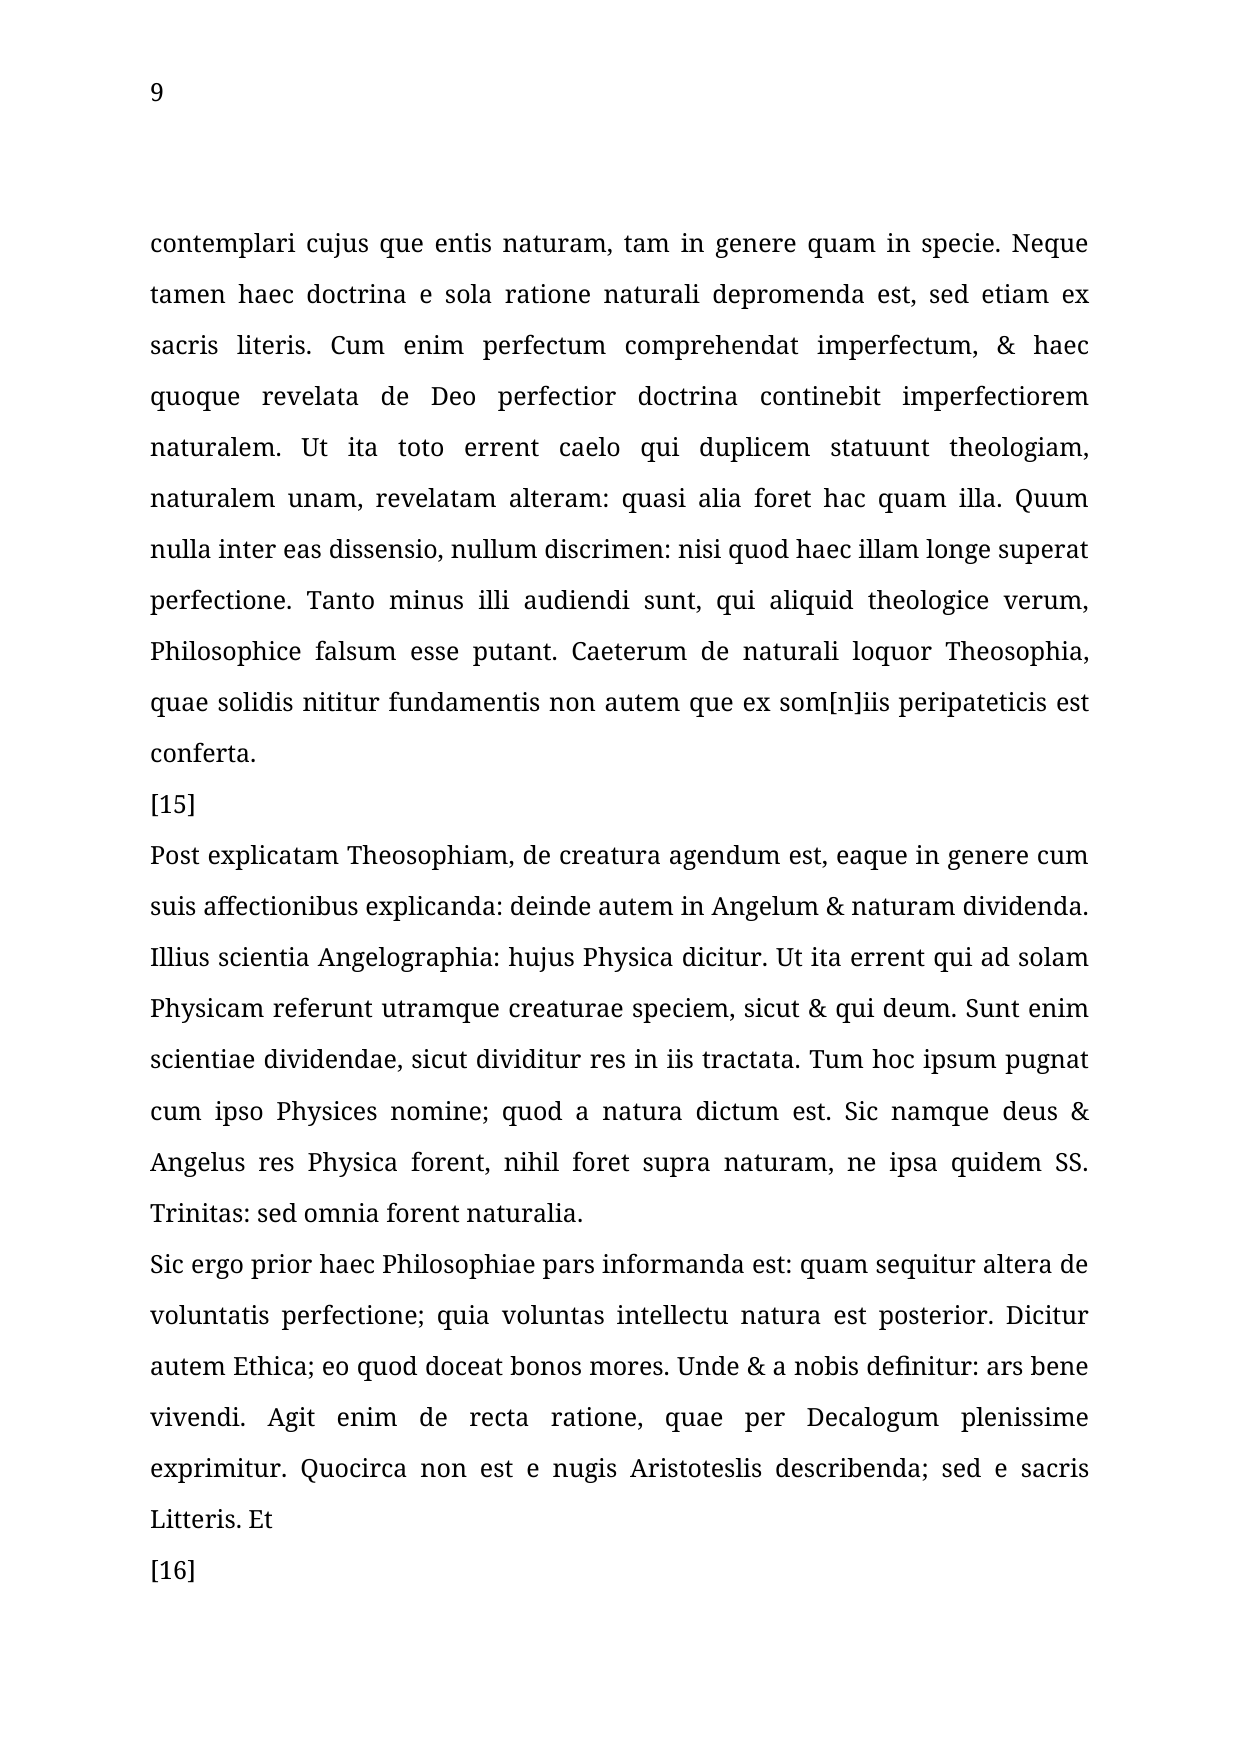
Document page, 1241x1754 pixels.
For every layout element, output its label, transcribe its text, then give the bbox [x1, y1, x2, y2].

text Sic ergo prior haec Philosophiae pars informanda est: quam sequitur altera de voluntatis perfectione; quia voluntas intellectu natura est posterior. Dicitur autem Ethica; eo quod doceat bonos mores. Unde & a nobis definitur: ars bene vivendi. Agit enim de recta ratione, quae per Decalogum plenissime exprimitur. Quocirca non est e nugis Aristoteslis describenda; sed e sacris Litteris. Et [150, 1246, 1090, 1536]
text Post explicatam Theosophiam, de creatura agendum est, eaque in genere cum suis affectionibus explicanda: deinde autem in Angelum & naturam dividenda. Illius scientia Angelographia: hujus Physica dicitur. Ut ita errent qui ad solam Physicam referunt utramque creaturae speciem, sicut & qui deum. Sunt enim scientiae dividendae, sicut dividitur res in iis tractata. Tum hoc ipsum pugnat cum ipso Physices nomine; quod a natura dictum est. Sic namque deus & Angelus res Physica forent, nihil foret supra naturam, ne ipsa quidem SS. Trinitas: sed omnia forent naturalia. [150, 838, 1090, 1229]
text [15] [150, 787, 1090, 821]
text [16] [150, 1552, 1090, 1587]
